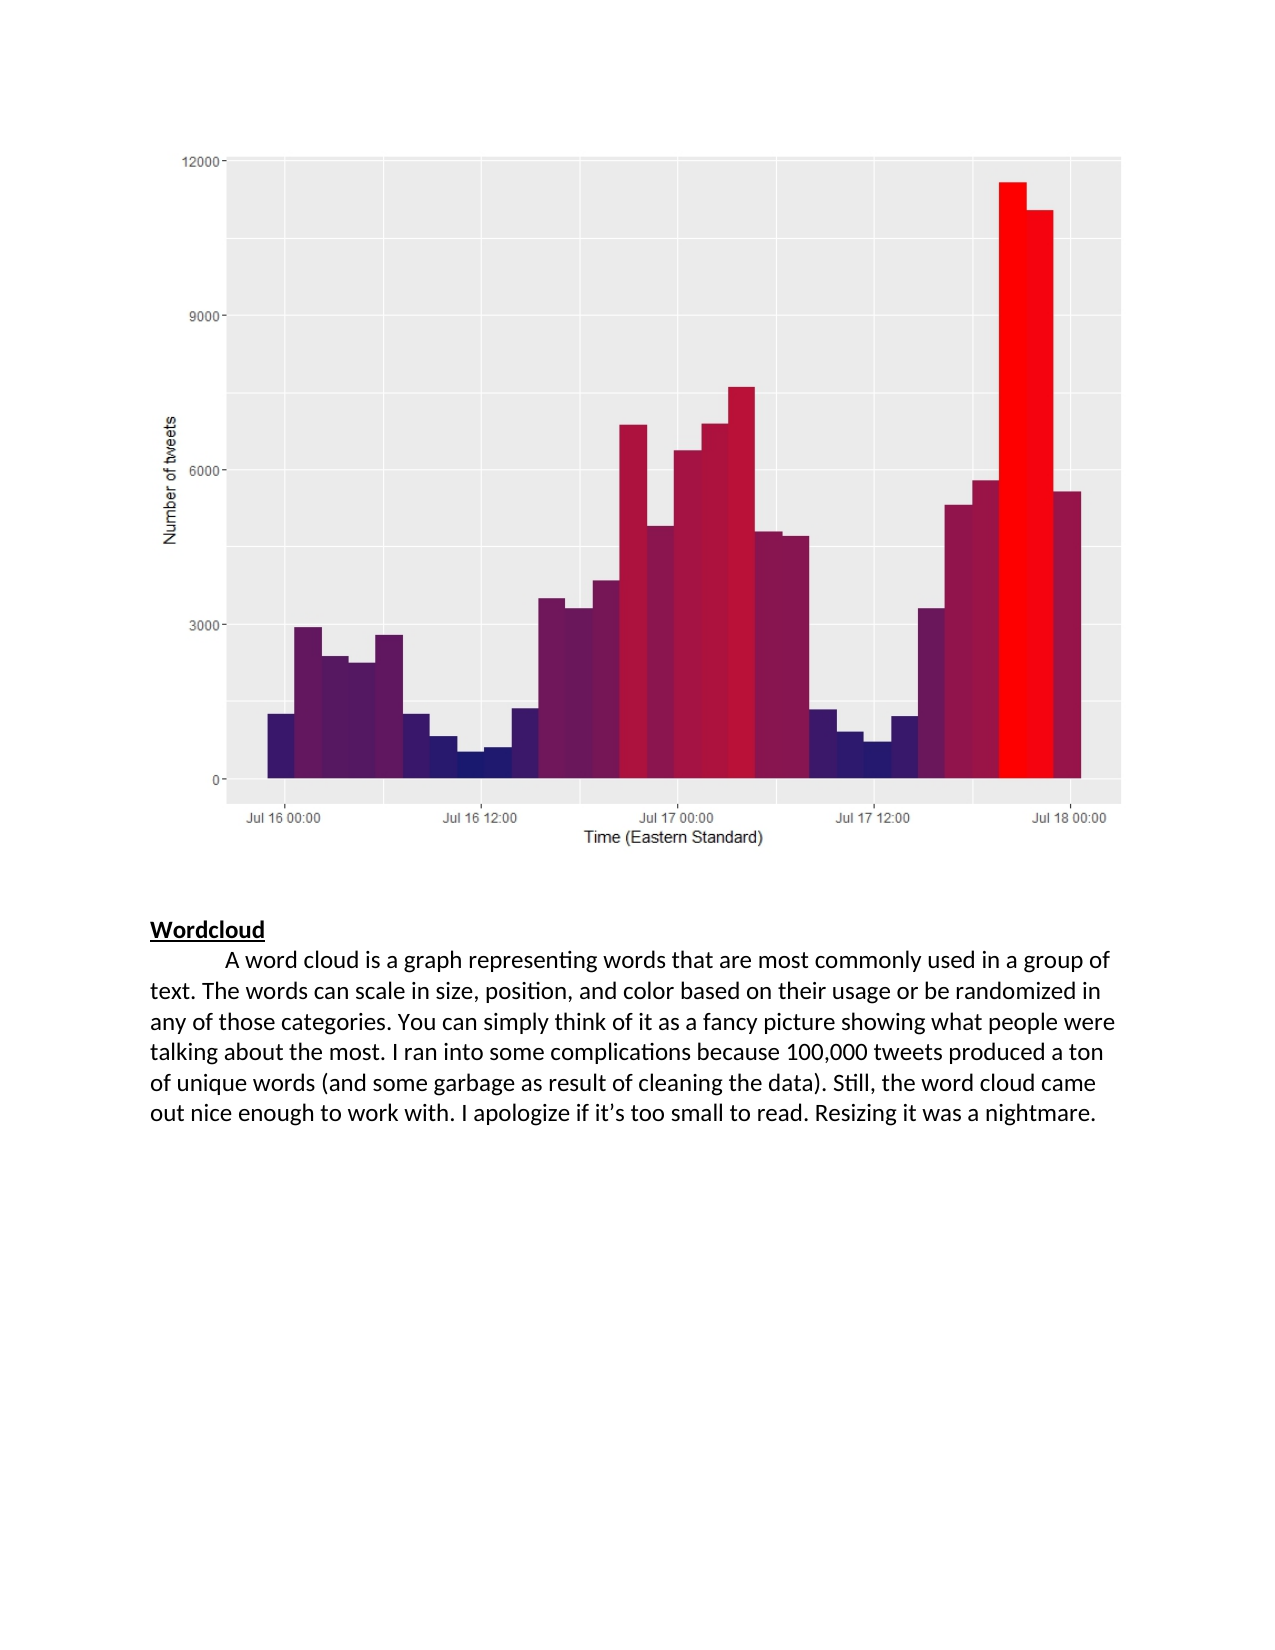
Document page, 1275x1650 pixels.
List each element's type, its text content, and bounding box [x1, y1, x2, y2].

text Wordcloud [150, 914, 1125, 945]
text A word cloud is a graph representing words that are most commonly used in a group of text. The words can scale in size, position, and color based on their usage or be randomized in any of those categories. You can simply think of it as a fancy picture showing what people were talking about the most. I ran into some complications because 100,000 tweets produced a ton of unique words (and some garbage as result of cleaning the data). Still, the word cloud came out nice enough to work with. I apologize if it’s too small to read. Resizing it was a nightmare. [150, 945, 1125, 1128]
picture [150, 150, 1130, 854]
